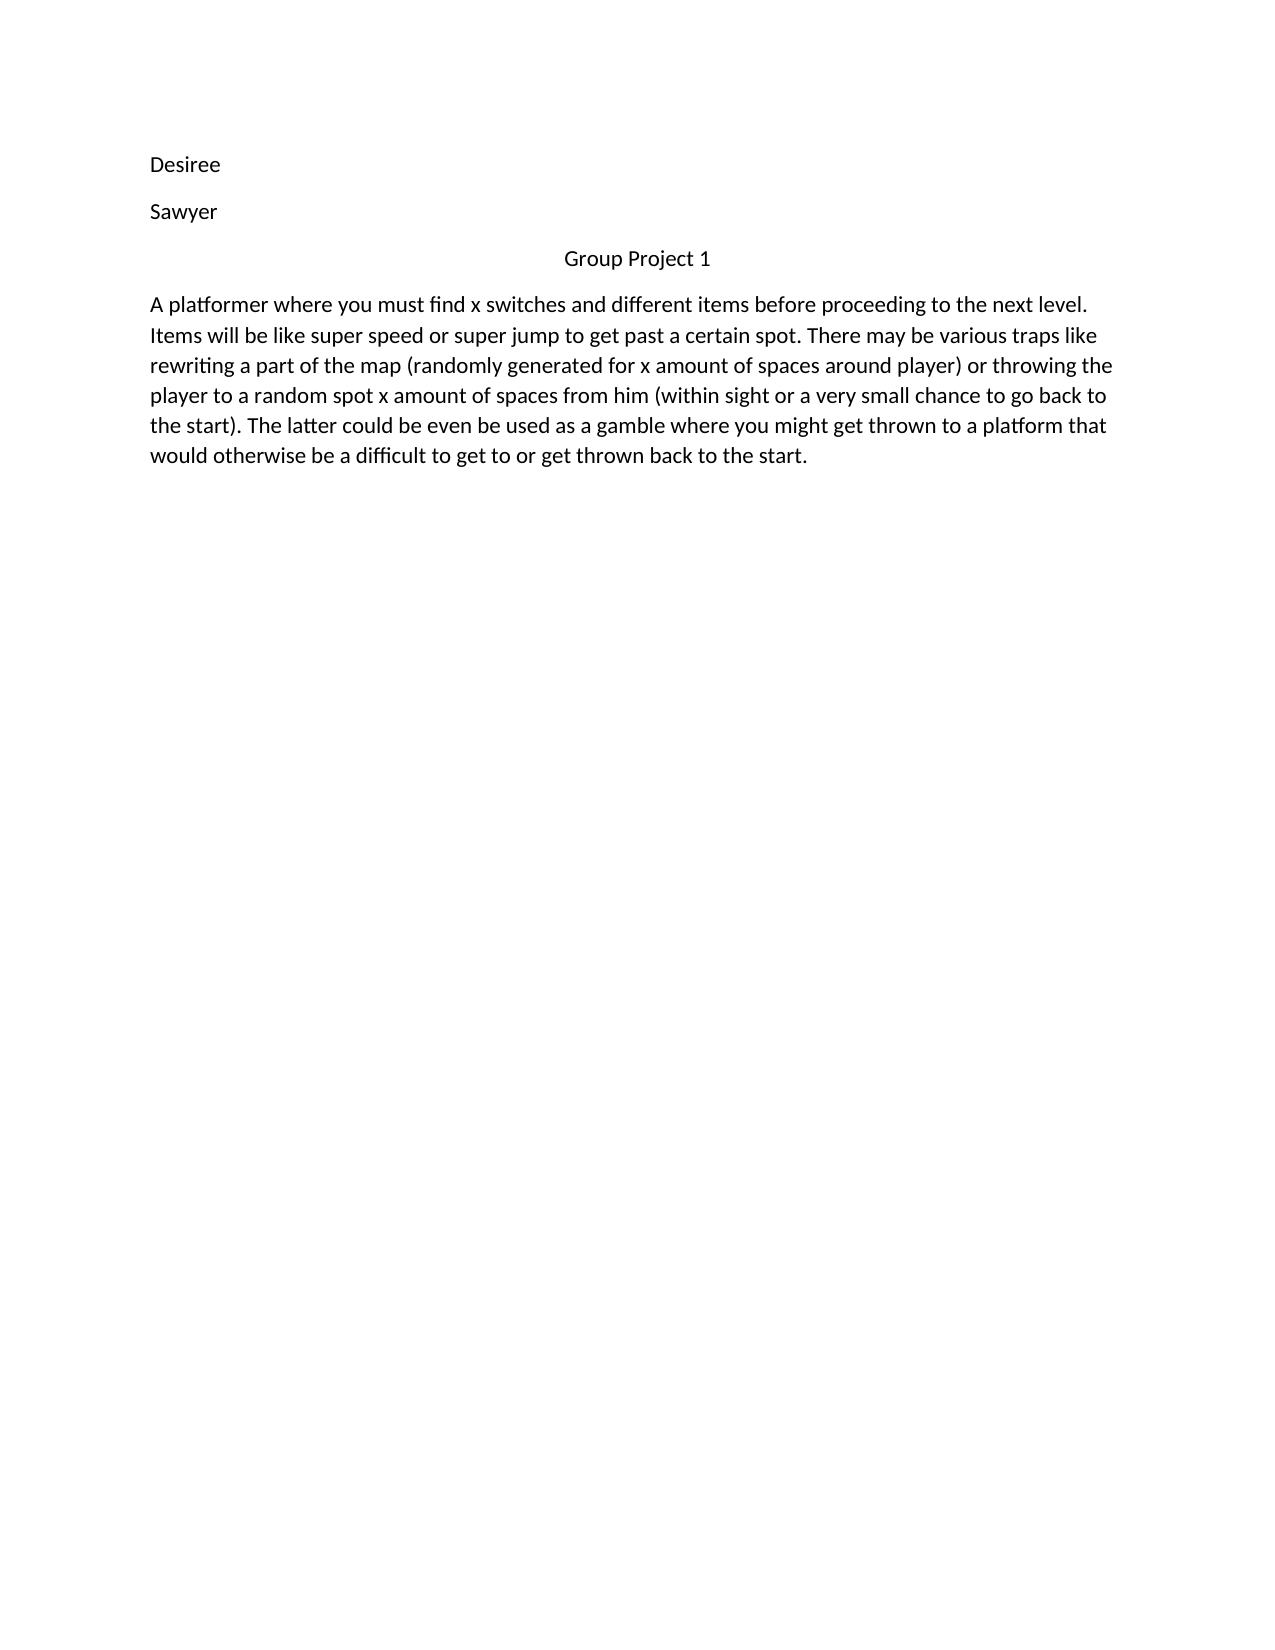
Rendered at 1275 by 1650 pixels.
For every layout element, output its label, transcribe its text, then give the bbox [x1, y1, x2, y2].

text Desiree [150, 150, 1125, 178]
text Group Project 1 [150, 244, 1125, 272]
text Sawyer [150, 197, 1125, 225]
text A platformer where you must find x switches and different items before proceeding to the next level. Items will be like super speed or super jump to get past a certain spot. There may be various traps like rewriting a part of the map (randomly generated for x amount of spaces around player) or throwing the player to a random spot x amount of spaces from him (within sight or a very small chance to go back to the start). The latter could be even be used as a gamble where you might get thrown to a platform that would otherwise be a difficult to get to or get thrown back to the start. [150, 291, 1125, 470]
